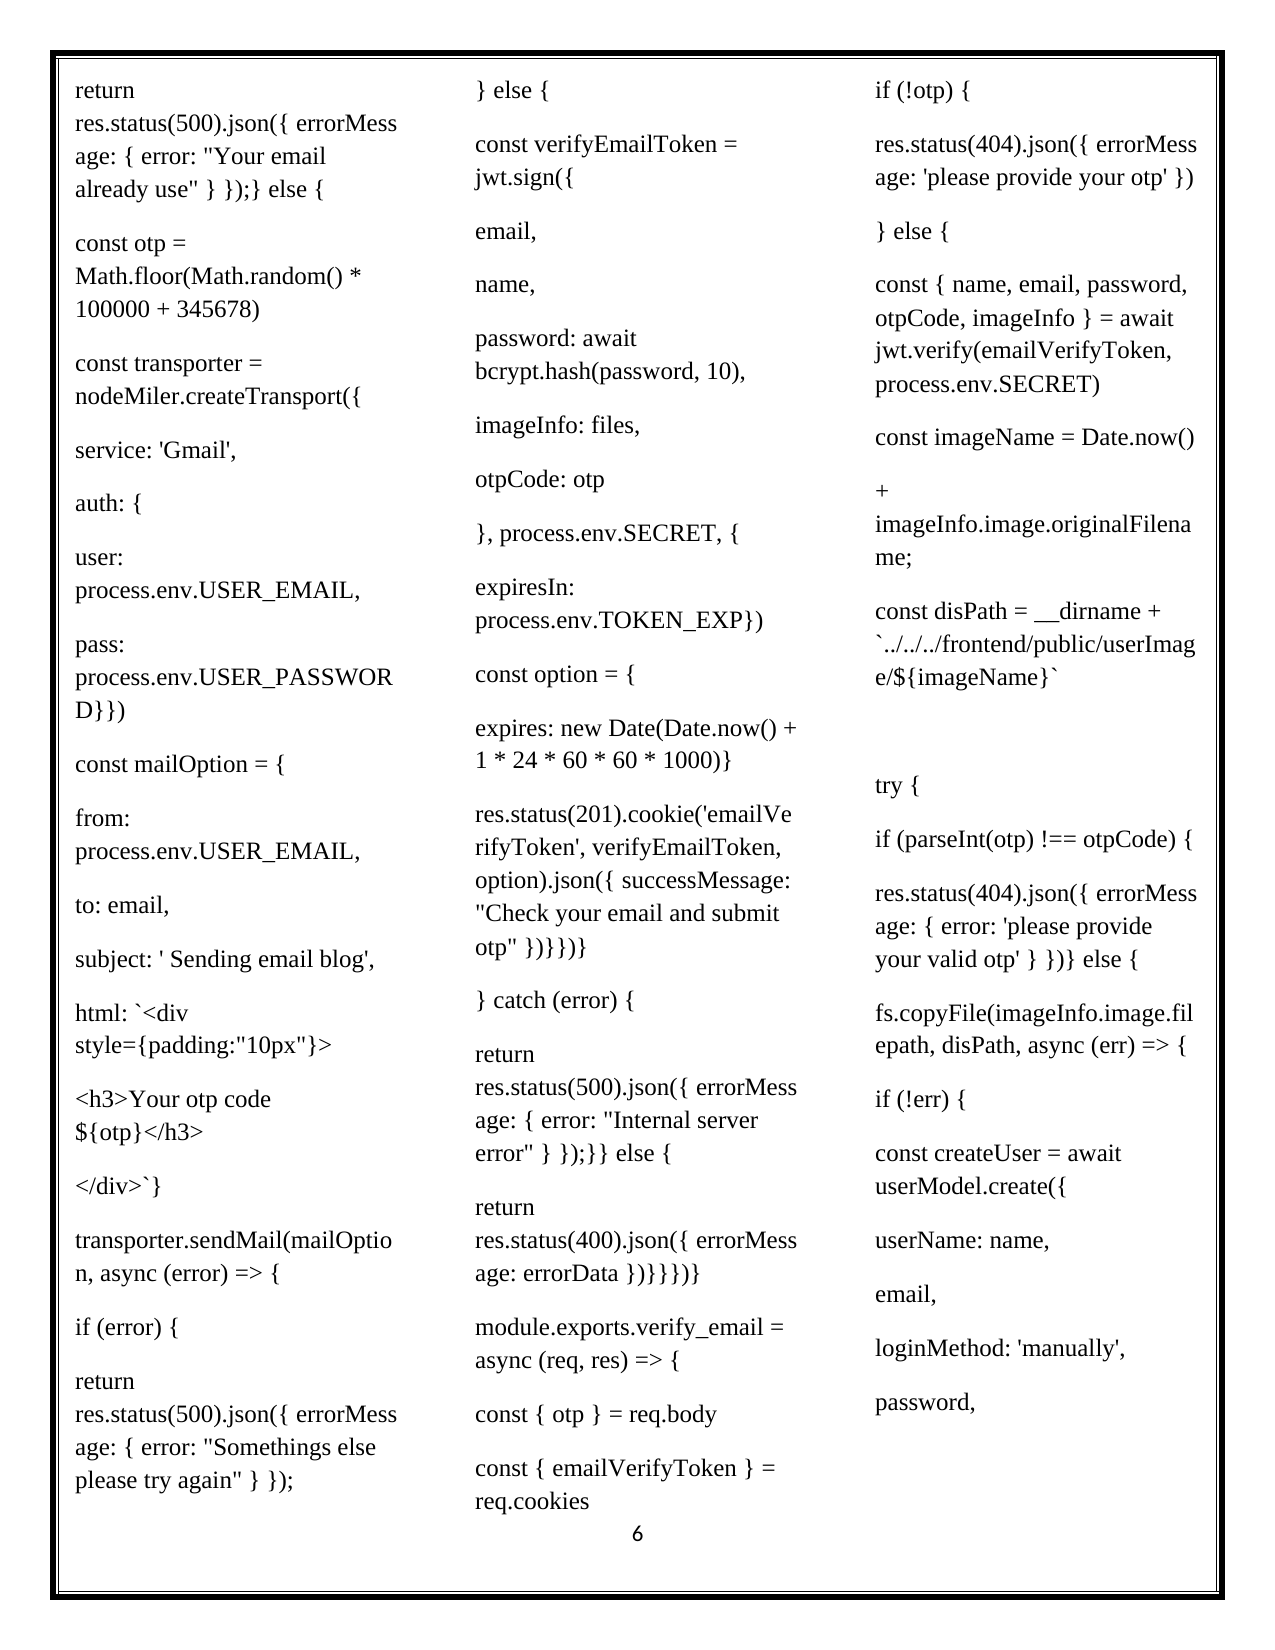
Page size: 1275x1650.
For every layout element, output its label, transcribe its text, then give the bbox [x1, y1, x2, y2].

text imageInfo: files, [475, 410, 800, 439]
text if (!otp) { [875, 75, 1200, 104]
text otpCode: otp [475, 464, 800, 493]
text expires: new Date(Date.now() + 1 * 24 * 60 * 60 * 1000)} [475, 713, 800, 774]
text const { otp } = req.body [475, 1399, 800, 1428]
text const option = { [475, 659, 800, 687]
text if (parseInt(otp) !== otpCode) { [875, 824, 1200, 853]
text } else { [475, 75, 800, 104]
text email, [475, 216, 800, 244]
text fs.copyFile(imageInfo.image.filepath, disPath, async (err) => { [875, 998, 1200, 1059]
text return res.status(500).json({ errorMessage: { error: "Internal server error" } });}} else { [475, 1039, 800, 1167]
text const otp = Math.floor(Math.random() * 100000 + 345678) [75, 228, 400, 323]
text to: email, [75, 890, 400, 919]
text try { [875, 770, 1200, 799]
text res.status(404).json({ errorMessage: { error: 'please provide your valid otp' } })} else { [875, 878, 1200, 972]
text </div>`} [75, 1171, 400, 1200]
text service: 'Gmail', [75, 435, 400, 463]
text if (error) { [75, 1312, 400, 1341]
text email, [875, 1279, 1200, 1308]
text name, [475, 269, 800, 298]
text from: process.env.USER_EMAIL, [75, 803, 400, 865]
text const imageName = Date.now() [875, 422, 1200, 451]
text }, process.env.SECRET, { [475, 518, 800, 547]
text const transporter = nodeMiler.createTransport({ [75, 348, 400, 409]
text } catch (error) { [475, 985, 800, 1014]
text return res.status(500).json({ errorMessage: { error: "Your email already use" } });} else { [75, 75, 400, 203]
text html: `<div style={padding:"10px"}> [75, 998, 400, 1059]
text res.status(201).cookie('emailVerifyToken', verifyEmailToken, option).json({ successMessage: "Check your email and submit otp" })}})} [475, 799, 800, 960]
text const disPath = __dirname + `../../../frontend/public/userImage/${imageName}` [875, 596, 1200, 691]
text return res.status(400).json({ errorMessage: errorData })}}})} [475, 1192, 800, 1287]
text subject: ' Sending email blog', [75, 944, 400, 972]
text <h3>Your otp code ${otp}</h3> [75, 1084, 400, 1146]
text transporter.sendMail(mailOption, async (error) => { [75, 1225, 400, 1287]
text userName: name, [875, 1225, 1200, 1254]
text const { name, email, password, otpCode, imageInfo } = await jwt.verify(emailVerifyToken, process.env.SECRET) [875, 269, 1200, 397]
text expiresIn: process.env.TOKEN_EXP}) [475, 572, 800, 634]
text res.status(404).json({ errorMessage: 'please provide your otp' }) [875, 129, 1200, 191]
text const mailOption = { [75, 749, 400, 778]
text auth: { [75, 488, 400, 517]
text module.exports.verify_email = async (req, res) => { [475, 1312, 800, 1374]
text pass: process.env.USER_PASSWORD}}) [75, 629, 400, 724]
text const { emailVerifyToken } = req.cookies [475, 1453, 800, 1514]
text } else { [875, 216, 1200, 244]
text const createUser = await userModel.create({ [875, 1138, 1200, 1200]
text return res.status(500).json({ errorMessage: { error: "Somethings else please try again" } }); [75, 1366, 400, 1494]
text loginMethod: 'manually', [875, 1333, 1200, 1362]
text + imageInfo.image.originalFilename; [875, 476, 1200, 571]
text if (!err) { [875, 1084, 1200, 1113]
text user: process.env.USER_EMAIL, [75, 542, 400, 604]
text password: await bcrypt.hash(password, 10), [475, 323, 800, 385]
text password, [875, 1387, 1200, 1416]
text const verifyEmailToken = jwt.sign({ [475, 129, 800, 191]
